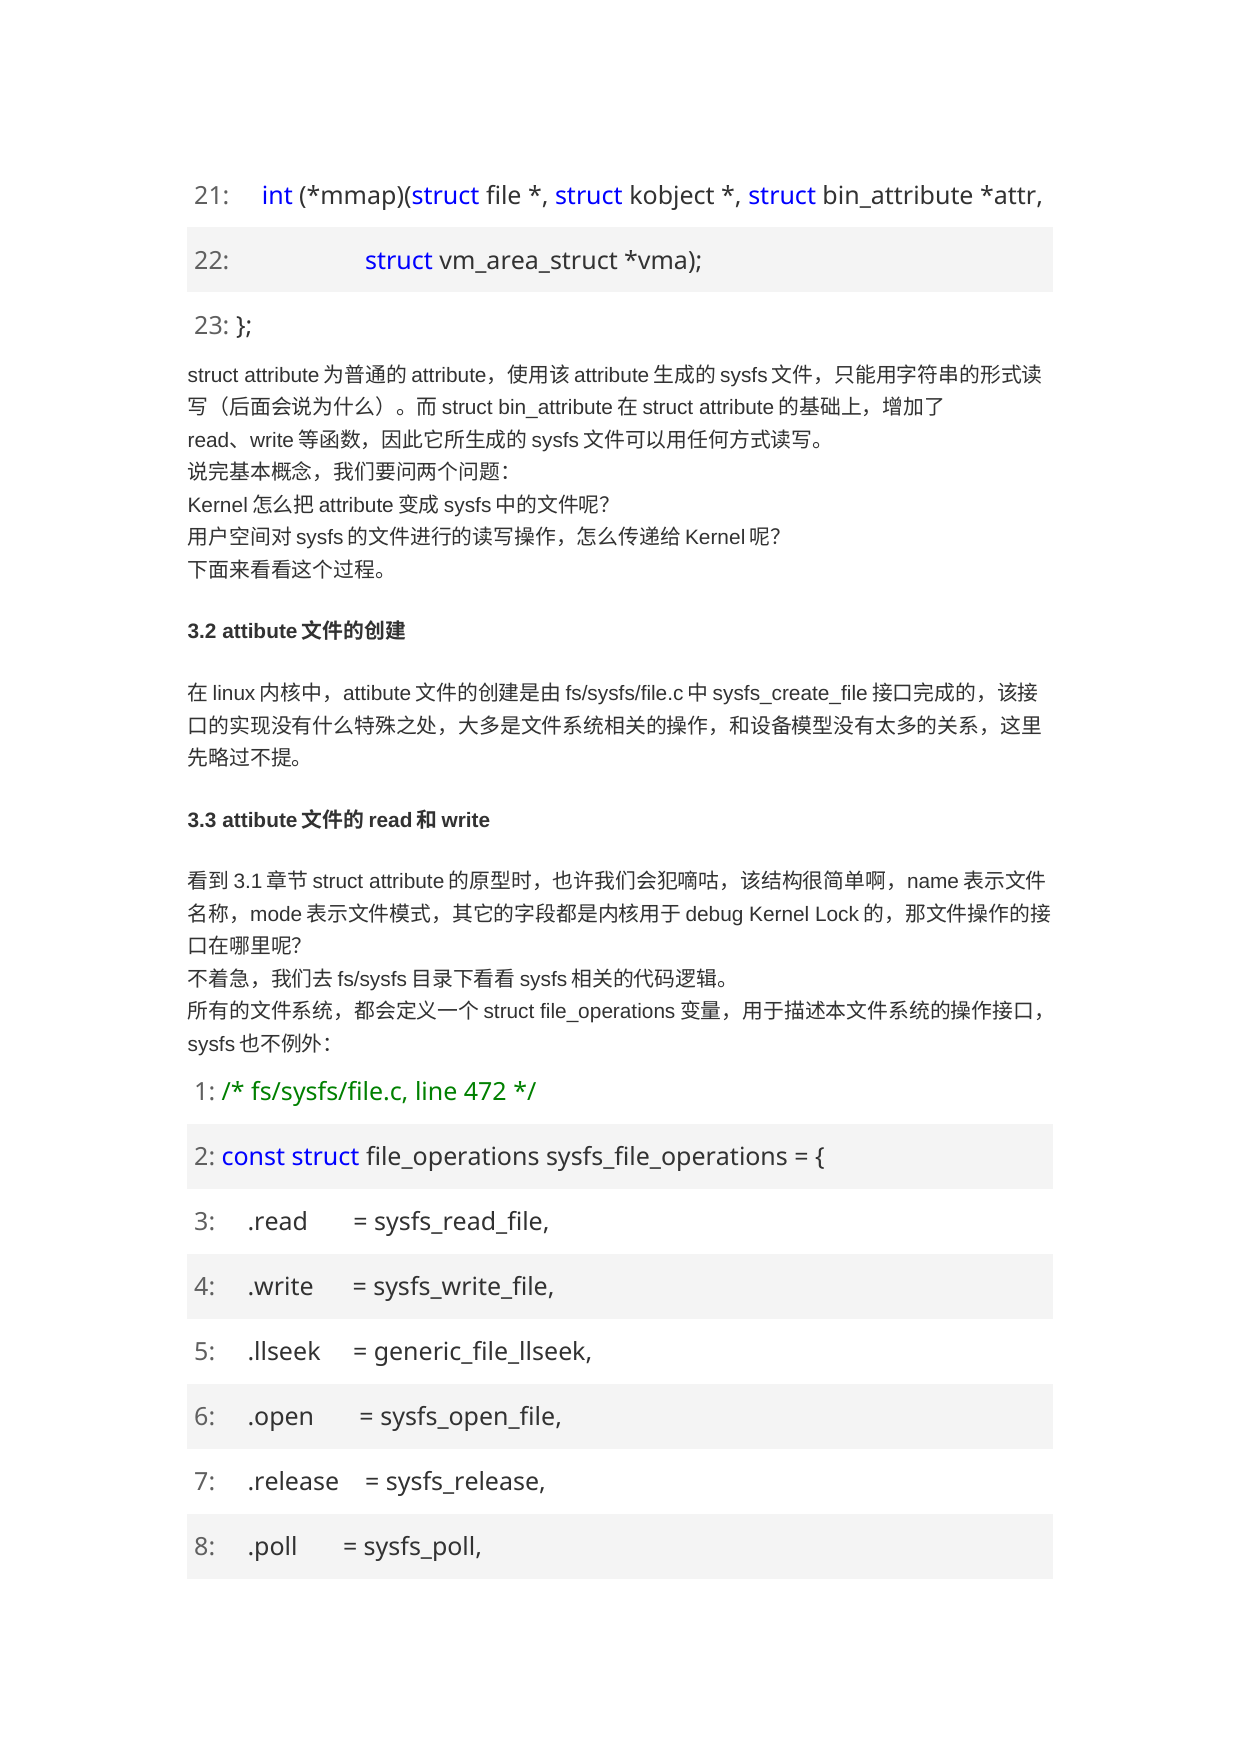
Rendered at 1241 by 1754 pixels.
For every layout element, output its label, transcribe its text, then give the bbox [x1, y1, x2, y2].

text Kernel怎么把attribute变成sysfs中的文件呢？ [187, 487, 1053, 519]
text 1: /* fs/sysfs/file.c, line 472 */ [187, 1059, 1053, 1124]
text struct attribute为普通的attribute，使用该attribute生成的sysfs文件，只能用字符串的形式读写（后面会说为什么）。而struct bin_attribute在struct attribute的基础上，增加了read、write等函数，因此它所生成的sysfs文件可以用任何方式读写。 [187, 357, 1053, 454]
text 2: const struct file_operations sysfs_file_operations = { [187, 1124, 1053, 1189]
text 21: int (*mmap)(struct file *, struct kobject *, struct bin_attribute *attr, [187, 162, 1053, 227]
text 5: .llseek = generic_file_llseek, [187, 1319, 1053, 1384]
text 在linux内核中，attibute文件的创建是由fs/sysfs/file.c中sysfs_create_file接口完成的，该接口的实现没有什么特殊之处，大多是文件系统相关的操作，和设备模型没有太多的关系，这里先略过不提。 [187, 675, 1053, 773]
text 22: struct vm_area_struct *vma); [187, 227, 1053, 292]
text 下面来看看这个过程。 [187, 552, 1053, 584]
text 8: .poll = sysfs_poll, [187, 1514, 1053, 1579]
text 3.3 attibute文件的read和write [187, 802, 1053, 834]
text 4: .write = sysfs_write_file, [187, 1254, 1053, 1319]
text 7: .release = sysfs_release, [187, 1449, 1053, 1514]
text 6: .open = sysfs_open_file, [187, 1384, 1053, 1449]
text 23: }; [187, 292, 1053, 357]
text 说完基本概念，我们要问两个问题： [187, 454, 1053, 487]
text 所有的文件系统，都会定义一个struct file_operations变量，用于描述本文件系统的操作接口，sysfs也不例外： [187, 994, 1053, 1059]
text 看到3.1章节struct attribute的原型时，也许我们会犯嘀咕，该结构很简单啊，name表示文件名称，mode表示文件模式，其它的字段都是内核用于debug Kernel Lock的，那文件操作的接口在哪里呢？ [187, 864, 1053, 961]
text 用户空间对sysfs的文件进行的读写操作，怎么传递给Kernel呢？ [187, 519, 1053, 552]
text 3: .read = sysfs_read_file, [187, 1189, 1053, 1254]
text 不着急，我们去fs/sysfs目录下看看sysfs相关的代码逻辑。 [187, 961, 1053, 994]
text 3.2 attibute文件的创建 [187, 614, 1053, 646]
